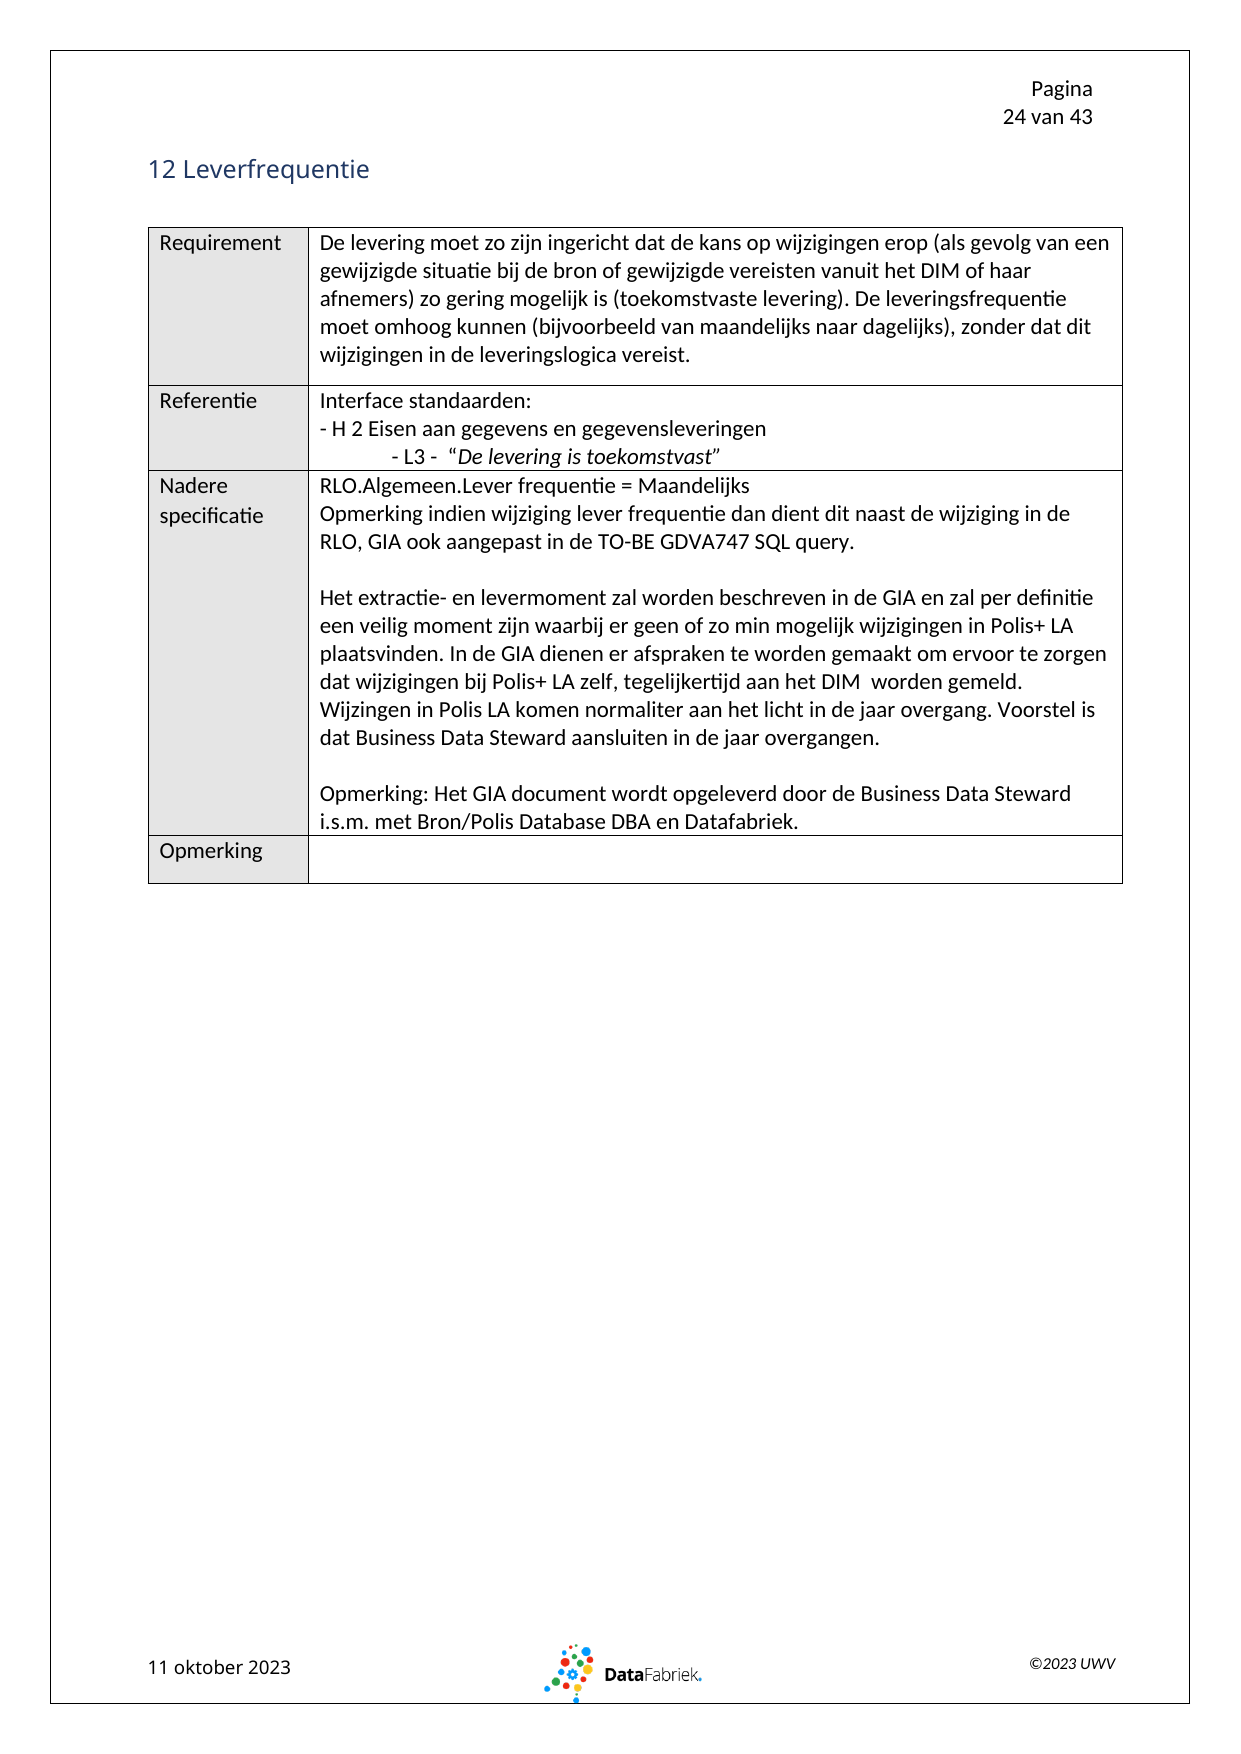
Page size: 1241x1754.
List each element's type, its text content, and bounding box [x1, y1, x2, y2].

table_cell RLO.Algemeen.Lever frequentie = Maandelijks Opmerking indien wijziging lever frequentie dan dient dit naast de wijziging in de RLO, GIA ook aangepast in de TO-BE GDVA747 SQL query. Het extractie- en levermoment zal worden beschreven in de GIA en zal per definitie een veilig moment zijn waarbij er geen of zo min mogelijk wijzigingen in Polis+ LA plaatsvinden. In de GIA dienen er afspraken te worden gemaakt om ervoor te zorgen dat wijzigingen bij Polis+ LA zelf, tegelijkertijd aan het DIM worden gemeld. Wijzingen in Polis LA komen normaliter aan het licht in de jaar overgang. Voorstel is dat Business Data Steward aansluiten in de jaar overgangen. Opmerking: Het GIA document wordt opgeleverd door de Business Data Steward i.s.m. met Bron/Polis Database DBA en Datafabriek. [309, 471, 1122, 835]
subtitle 12 Leverfrequentie [147, 152, 1093, 186]
picture [537, 1635, 704, 1710]
table_header De levering moet zo zijn ingericht dat de kans op wijzigingen erop (als gevolg van een gewijzigde situatie bij de bron of gewijzigde vereisten vanuit het DIM of haar afnemers) zo gering mogelijk is (toekomstvaste levering). De leveringsfrequentie moet omhoog kunnen (bijvoorbeeld van maandelijks naar dagelijks), zonder dat dit wijzigingen in de leveringslogica vereist. [309, 228, 1122, 385]
table_cell Interface standaarden: - H 2 Eisen aan gegevens en gegevensleveringen - L3 - “De levering is toekomstvast” [309, 386, 1122, 470]
table_cell Referentie [149, 386, 308, 470]
table_cell Opmerking [149, 836, 308, 883]
table_cell Nadere specificatie [149, 471, 308, 835]
table_header Requirement [149, 228, 308, 385]
table_cell [309, 836, 1122, 883]
